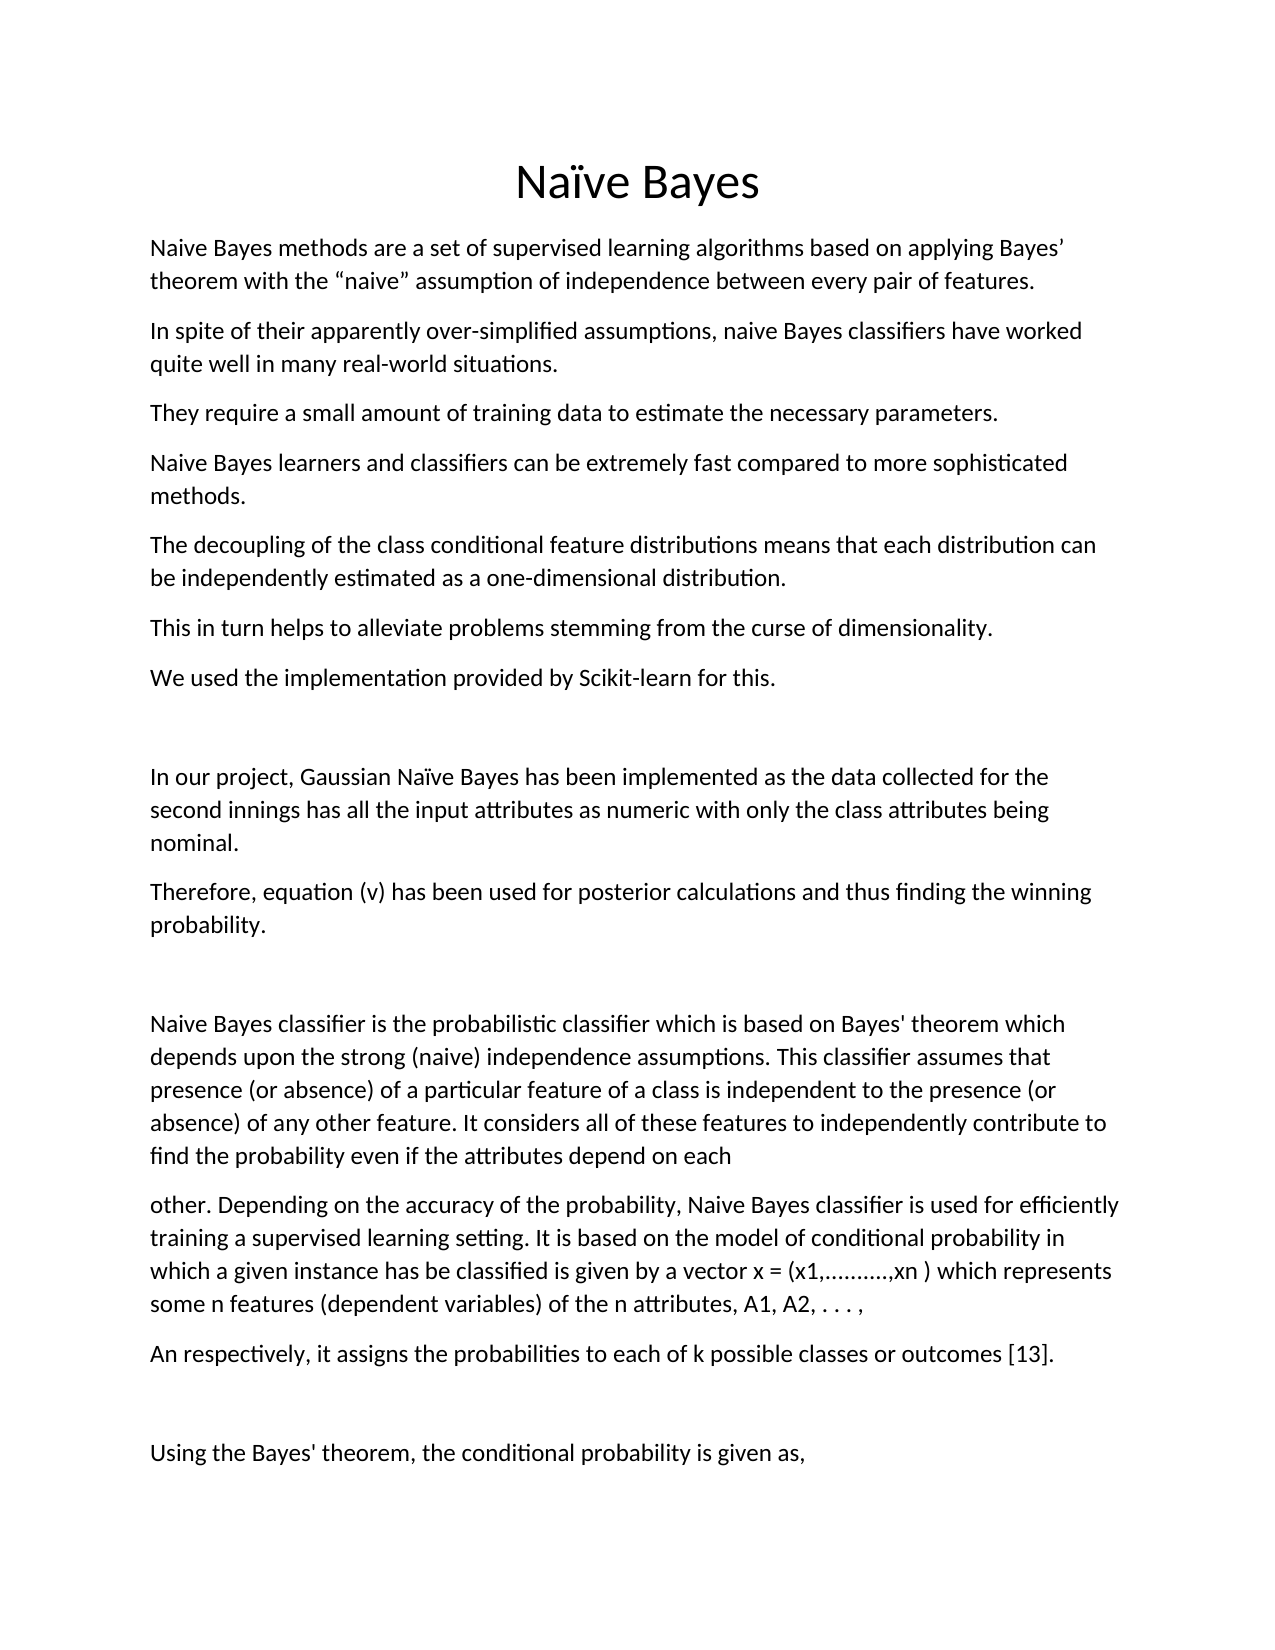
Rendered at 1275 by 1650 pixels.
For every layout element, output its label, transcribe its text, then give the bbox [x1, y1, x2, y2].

text We used the implementation provided by Scikit-learn for this. [150, 662, 1125, 692]
text In our project, Gaussian Naïve Bayes has been implemented as the data collected for the second innings has all the input attributes as numeric with only the class attributes being nominal. [150, 761, 1125, 857]
text The decoupling of the class conditional feature distributions means that each distribution can be independently estimated as a one-dimensional distribution. [150, 529, 1125, 593]
text other. Depending on the accuracy of the probability, Naive Bayes classifier is used for efficiently training a supervised learning setting. It is based on the model of conditional probability in which a given instance has be classified is given by a vector x = (x1,..........,xn ) which represents some n features (dependent variables) of the n attributes, A1, A2, . . . , [150, 1189, 1125, 1319]
text They require a small amount of training data to estimate the necessary parameters. [150, 397, 1125, 428]
text In spite of their apparently over-simplified assumptions, naive Bayes classifiers have worked quite well in many real-world situations. [150, 315, 1125, 378]
text An respectively, it assigns the probabilities to each of k possible classes or outcomes [13]. [150, 1338, 1125, 1368]
text This in turn helps to alleviate problems stemming from the curse of dimensionality. [150, 612, 1125, 643]
text Naive Bayes methods are a set of supervised learning algorithms based on applying Bayes’ theorem with the “naive” assumption of independence between every pair of features. [150, 232, 1125, 296]
text Naïve Bayes [150, 150, 1125, 211]
text Naive Bayes classifier is the probabilistic classifier which is based on Bayes' theorem which depends upon the strong (naive) independence assumptions. This classifier assumes that presence (or absence) of a particular feature of a class is independent to the presence (or absence) of any other feature. It considers all of these features to independently contribute to find the probability even if the attributes depend on each [150, 1008, 1125, 1171]
text Therefore, equation (v) has been used for posterior calculations and thus finding the winning probability. [150, 876, 1125, 940]
text Using the Bayes' theorem, the conditional probability is given as, [150, 1437, 1125, 1468]
text Naive Bayes learners and classifiers can be extremely fast compared to more sophisticated methods. [150, 447, 1125, 511]
